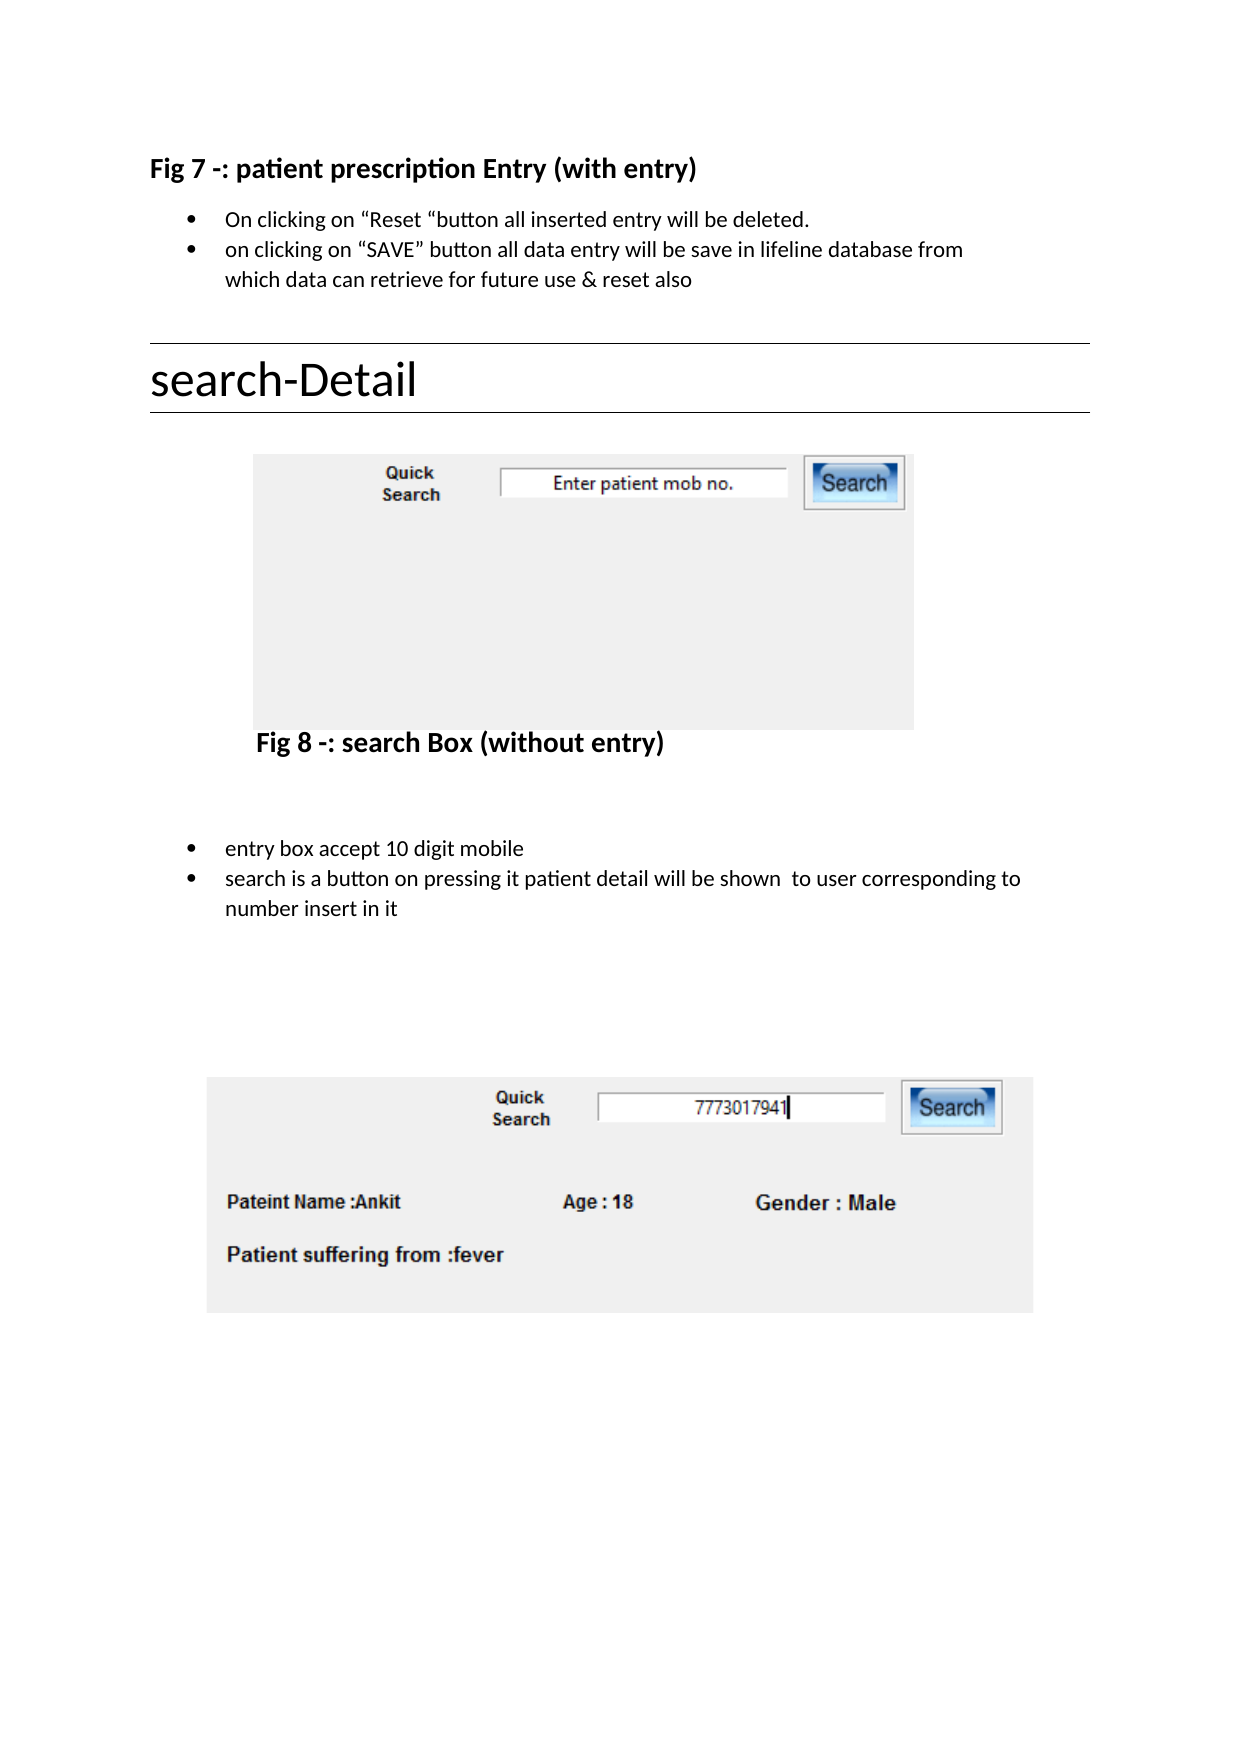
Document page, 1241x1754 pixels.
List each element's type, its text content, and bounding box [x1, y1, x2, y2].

picture [205, 1077, 1032, 1313]
text Fig 8 -: search Box (without entry) [150, 481, 1090, 759]
list entry box accept 10 digit mobile [187, 834, 1090, 862]
text Fig 7 -: patient prescription Entry (with entry) [150, 150, 1090, 186]
list On clicking on “Reset “button all inserted entry will be deleted. [187, 205, 1090, 233]
list which data can retrieve for future use & reset also [225, 266, 1090, 293]
list on clicking on “SAVE” button all data entry will be save in lifeline database from [187, 235, 1090, 263]
text search-Detail [150, 344, 1090, 412]
picture [253, 454, 914, 481]
list search is a button on pressing it patient detail will be shown to user corresponding to number insert in it [187, 864, 1090, 922]
